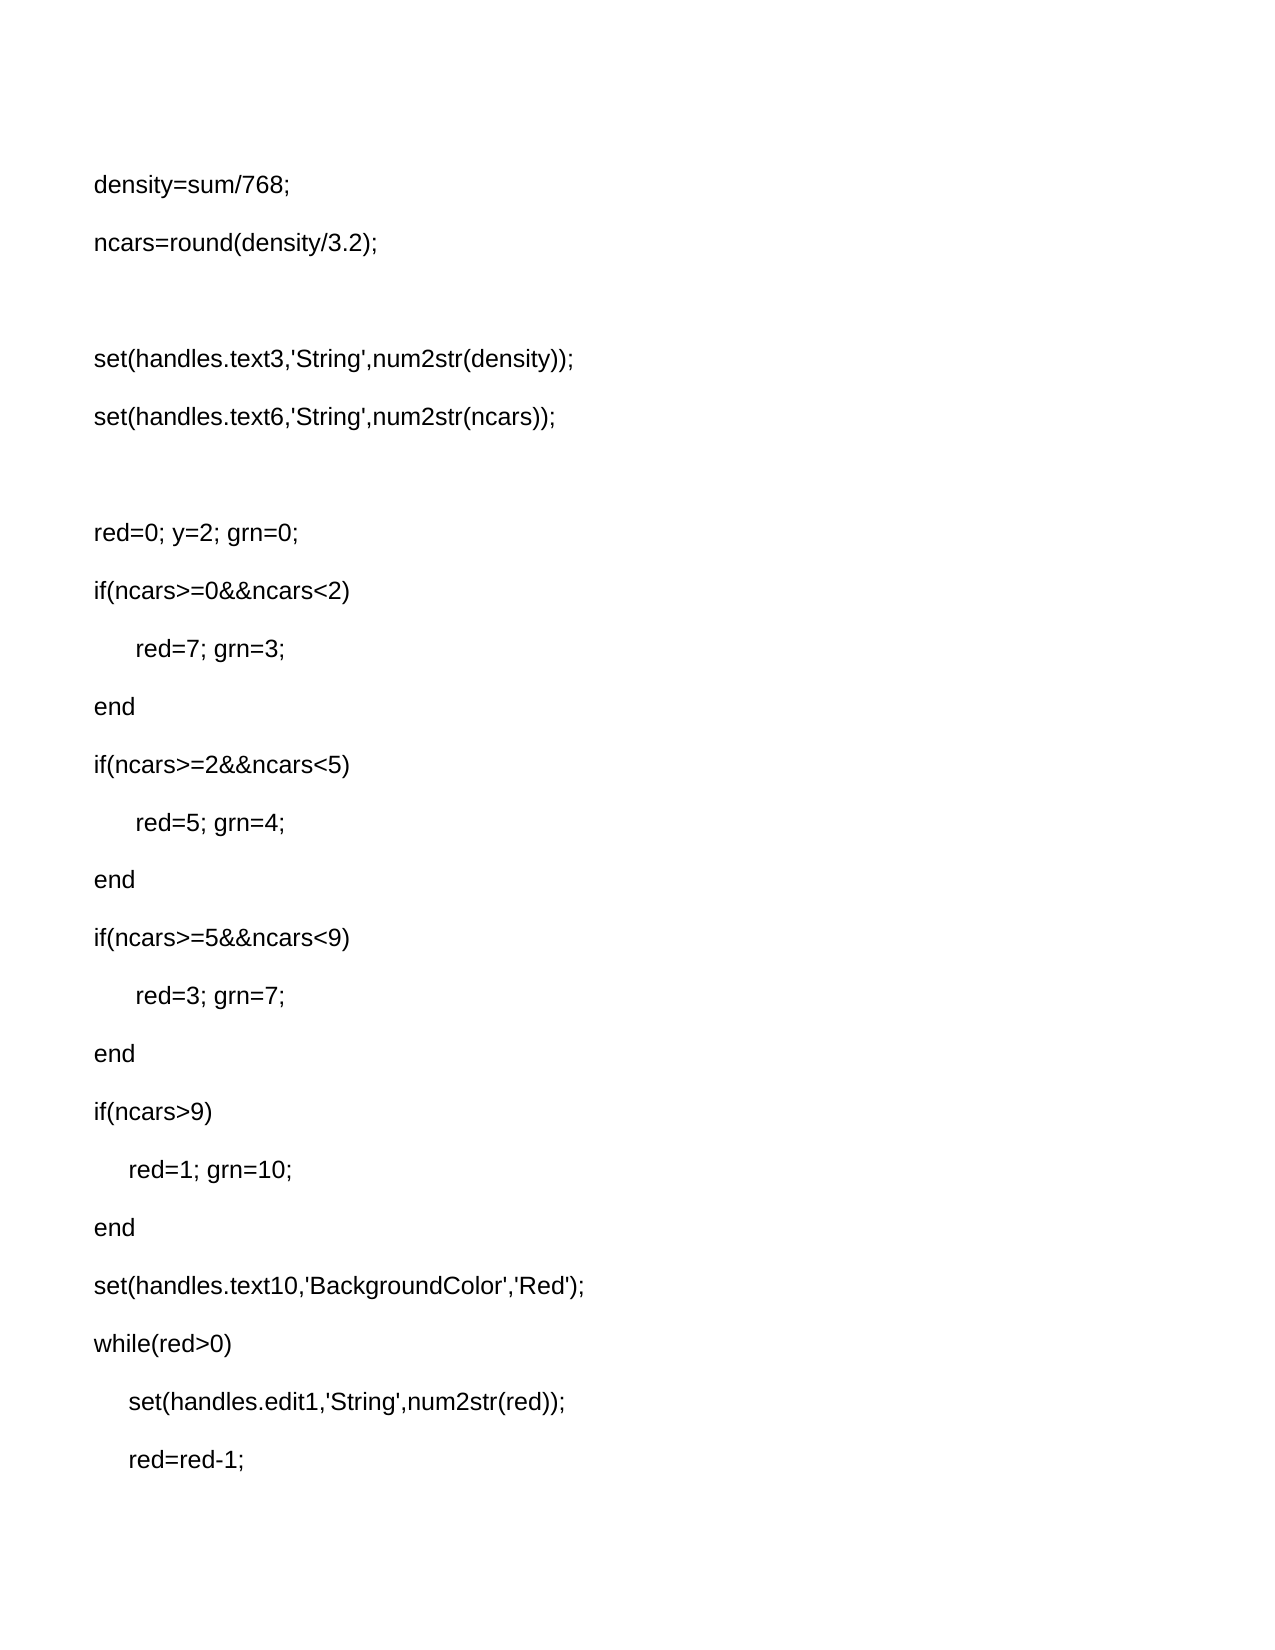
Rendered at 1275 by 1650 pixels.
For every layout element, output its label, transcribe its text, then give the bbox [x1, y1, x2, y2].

text red=1; grn=10; [94, 1155, 1181, 1184]
text while(red>0) [94, 1329, 1181, 1357]
text end [94, 1213, 1181, 1242]
text red=3; grn=7; [94, 981, 1181, 1010]
text red=red-1; [94, 1444, 1181, 1473]
text if(ncars>9) [94, 1097, 1181, 1126]
text if(ncars>=0&&ncars<2) [94, 576, 1181, 604]
text if(ncars>=5&&ncars<9) [94, 923, 1181, 952]
text set(handles.text10,'BackgroundColor','Red'); [94, 1271, 1181, 1299]
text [94, 1387, 1181, 1415]
text set(handles.text3,'String',num2str(density)); [94, 344, 1181, 373]
text density=sum/768; [94, 170, 1181, 199]
text end [94, 692, 1181, 720]
text red=0; y=2; grn=0; [94, 518, 1181, 547]
text set(handles.text6,'String',num2str(ncars)); [94, 402, 1181, 431]
text red=5; grn=4; [94, 807, 1181, 836]
text end [94, 865, 1181, 894]
text ncars=round(density/3.2); [94, 228, 1181, 257]
text if(ncars>=2&&ncars<5) [94, 749, 1181, 778]
text end [94, 1039, 1181, 1068]
text red=7; grn=3; [94, 634, 1181, 662]
